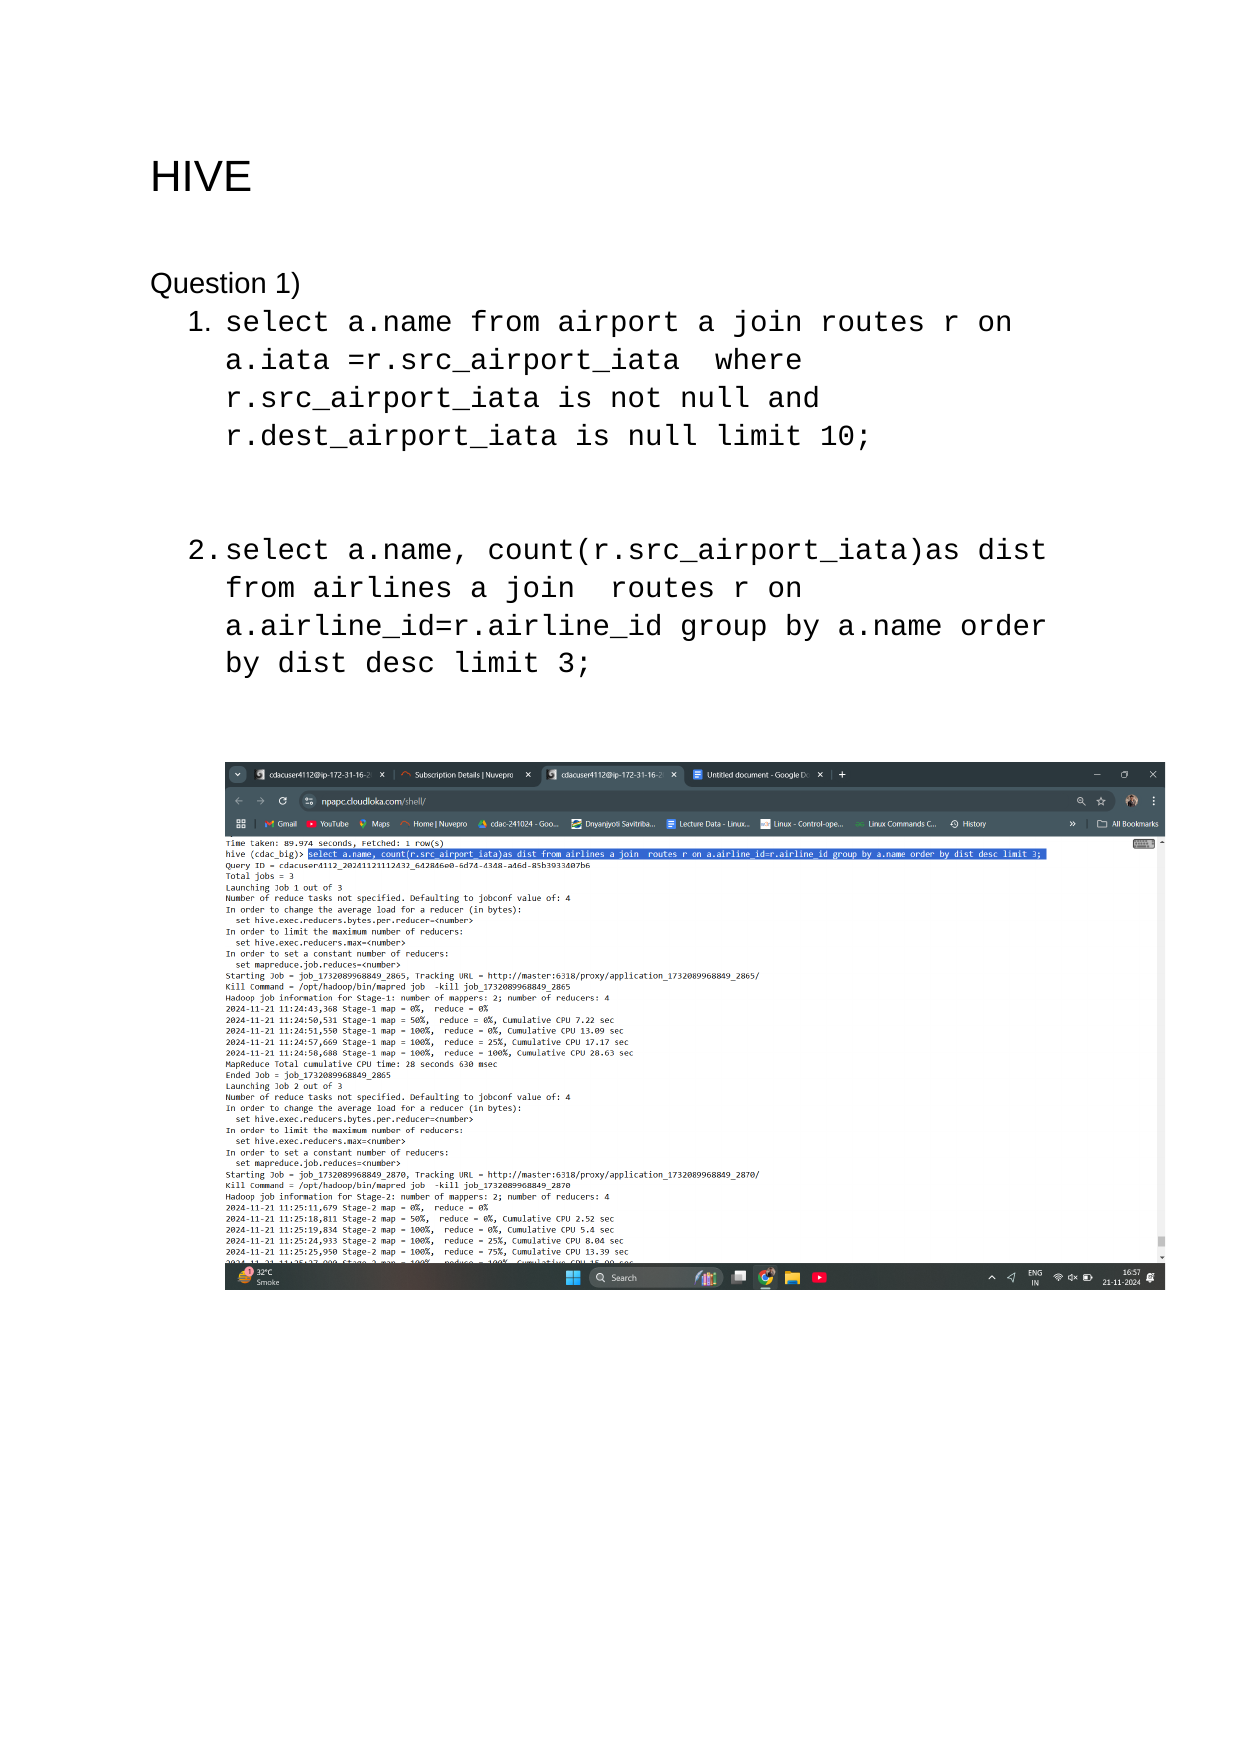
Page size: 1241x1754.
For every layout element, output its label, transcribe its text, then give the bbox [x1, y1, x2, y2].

text Question 1) [150, 266, 1090, 299]
list select a.name from airport a join routes r on a.iata =r.src_airport_iata where r.src_airport_iata is not null and r.dest_airport_iata is null limit 10; [187, 304, 1090, 454]
picture [225, 762, 1166, 1290]
text HIVE [150, 150, 1090, 200]
list select a.name, count(r.src_airport_iata)as dist from airlines a join routes r on a.airline_id=r.airline_id group by a.name order by dist desc limit 3; [187, 535, 1090, 682]
